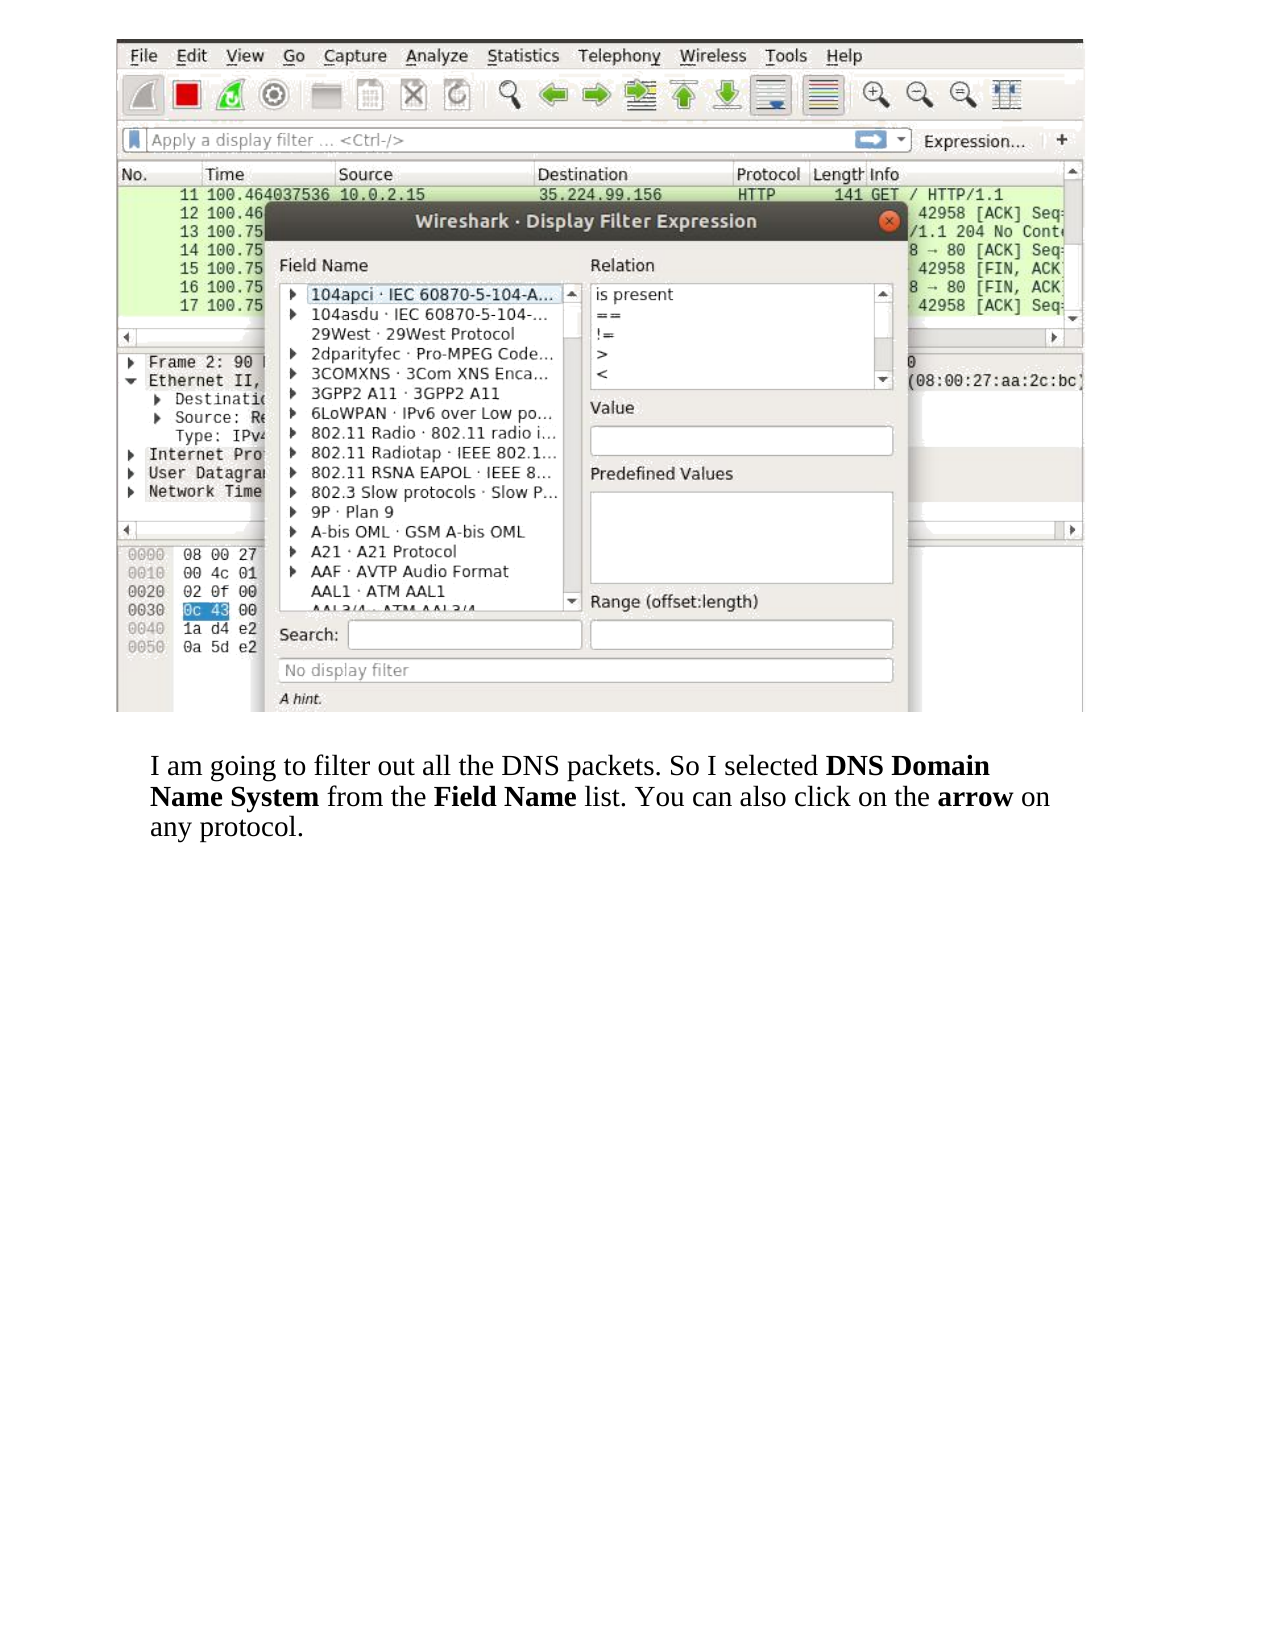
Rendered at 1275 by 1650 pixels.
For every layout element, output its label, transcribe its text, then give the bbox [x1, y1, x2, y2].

picture [116, 39, 1086, 712]
text I am going to filter out all the DNS packets. So I selected DNS Domain Name System from the Field Name list. You can also click on the arrow on any protocol. [150, 751, 1069, 843]
